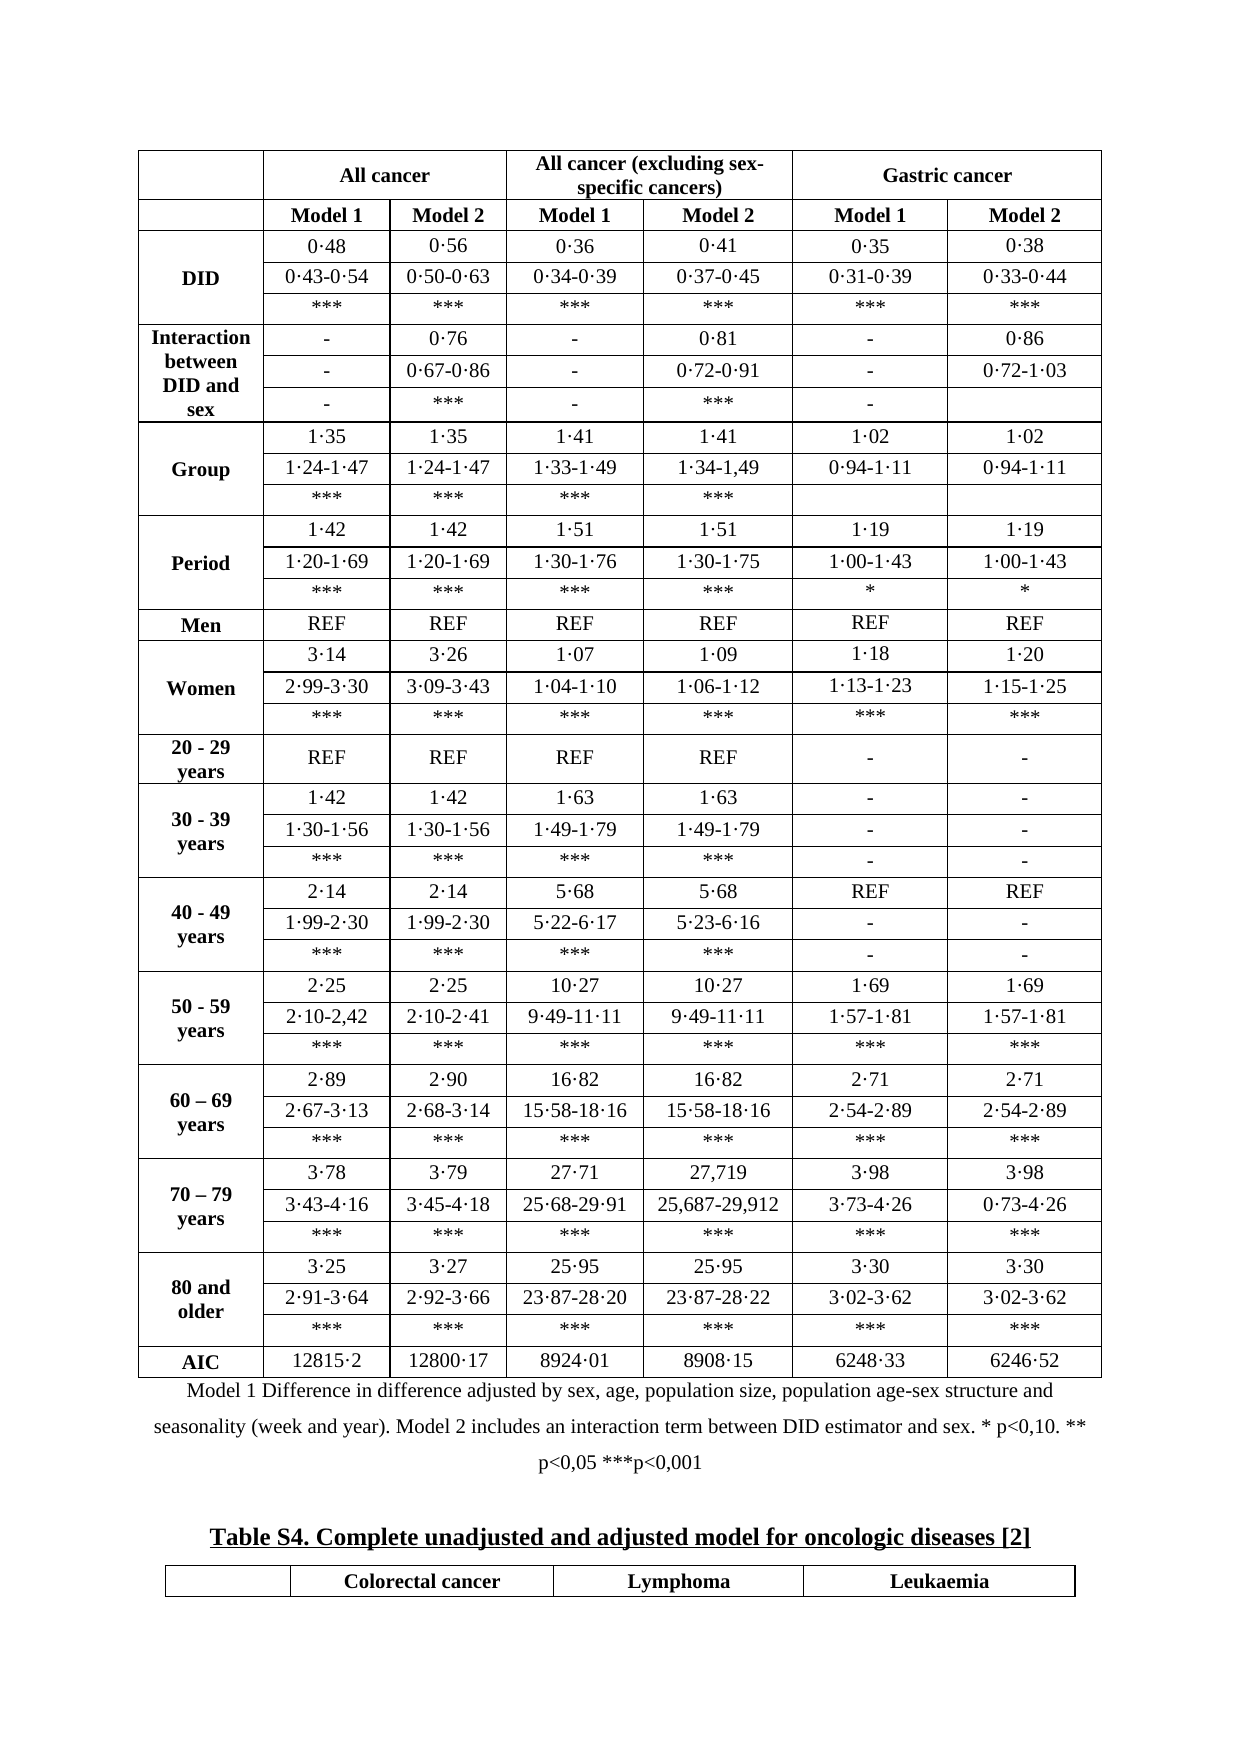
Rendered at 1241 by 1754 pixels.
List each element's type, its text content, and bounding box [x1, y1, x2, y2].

table_cell 3·98 [793, 1159, 947, 1189]
table_cell - [507, 356, 643, 387]
table_cell *** [264, 847, 389, 877]
table_cell 1·33-1·49 [507, 454, 643, 484]
table_cell 10·27 [644, 972, 792, 1002]
table_cell *** [507, 1034, 643, 1064]
table_header [139, 151, 263, 199]
table_cell 3·27 [391, 1253, 506, 1283]
table_cell 0·73-4·26 [948, 1190, 1101, 1221]
table_cell *** [793, 1128, 947, 1158]
table_cell *** [391, 704, 506, 734]
table_cell - [948, 847, 1101, 877]
table_cell REF [948, 878, 1101, 908]
table_cell *** [264, 940, 389, 971]
table_cell 3·30 [793, 1253, 947, 1283]
table_header All cancer [264, 151, 506, 199]
table_cell 1·49-1·79 [507, 815, 643, 846]
table_cell 1·04-1·10 [507, 673, 643, 703]
table_cell 2·99-3·30 [264, 673, 389, 703]
table_cell REF [507, 610, 643, 640]
table_cell *** [948, 1034, 1101, 1064]
table_cell *** [793, 294, 947, 324]
table_cell 25·95 [644, 1253, 792, 1283]
table_cell 2·14 [264, 878, 389, 908]
table_cell 3·26 [391, 641, 506, 671]
table_cell 1·20-1·69 [391, 548, 506, 578]
table_cell 1·42 [391, 516, 506, 546]
table_cell *** [793, 1315, 947, 1346]
table_cell Model 2 [391, 200, 506, 230]
table_cell 6248·33 [793, 1347, 947, 1377]
table_cell 0·94-1·11 [948, 454, 1101, 484]
table_cell *** [644, 579, 792, 609]
table_cell *** [264, 294, 389, 324]
table_cell 0·67-0·86 [391, 356, 506, 387]
table_cell 3·09-3·43 [391, 673, 506, 703]
table_cell 1·57-1·81 [793, 1003, 947, 1033]
table_cell 2·67-3·13 [264, 1097, 389, 1127]
table_cell 1·41 [644, 423, 792, 453]
table_cell Model 2 [948, 200, 1101, 230]
table_cell 60 – 69 years [139, 1065, 263, 1158]
table_cell - [793, 909, 947, 939]
table_cell 2·92-3·66 [391, 1284, 506, 1314]
table_cell 0·35 [793, 231, 947, 262]
text Table S4. Complete unadjusted and adjusted model for oncologic diseases [2] [150, 1522, 1090, 1551]
table_cell - [948, 815, 1101, 846]
table_cell 1·00-1·43 [948, 548, 1101, 578]
table_cell - [793, 388, 947, 421]
table_cell 3·43-4·16 [264, 1190, 389, 1221]
table_cell AIC [139, 1347, 263, 1377]
table_cell *** [391, 847, 506, 877]
table_cell 8924·01 [507, 1347, 643, 1377]
table_cell REF [391, 610, 506, 640]
table_cell REF [644, 735, 792, 783]
table_cell *** [264, 485, 389, 515]
table_cell 1·69 [948, 972, 1101, 1002]
table_cell 1·42 [391, 784, 506, 814]
text Model 1 Difference in difference adjusted by sex, age, population size, population age-sex structure and seasonality (week and year). Model 2 includes an interaction term between DID estimator and sex. * p<0,10. ** p<0,05 ***p<0,001 [150, 1378, 1090, 1474]
table_cell REF [264, 735, 389, 783]
table_cell 0·72-0·91 [644, 356, 792, 387]
table_cell - [948, 735, 1101, 783]
table_cell *** [644, 294, 792, 324]
table_cell *** [264, 1315, 389, 1346]
table_cell 1·63 [507, 784, 643, 814]
table_cell 1·49-1·79 [644, 815, 792, 846]
table_cell *** [507, 294, 643, 324]
table_cell 25,687-29,912 [644, 1190, 792, 1221]
table_cell Period [139, 516, 263, 609]
table_cell 1·30-1·56 [264, 815, 389, 846]
table_header [166, 1566, 290, 1596]
table_cell *** [391, 1222, 506, 1252]
table_cell *** [948, 704, 1101, 734]
table_cell REF [793, 610, 947, 640]
table_cell - [793, 325, 947, 355]
table_cell 27·71 [507, 1159, 643, 1189]
table_cell REF [264, 610, 389, 640]
table_cell 2·25 [391, 972, 506, 1002]
table_cell 0·81 [644, 325, 792, 355]
table_cell 2·71 [793, 1065, 947, 1096]
table_cell DID [139, 231, 263, 324]
table_cell *** [644, 485, 792, 515]
table_cell 2·54-2·89 [948, 1097, 1101, 1127]
table_cell *** [644, 704, 792, 734]
table_cell 1·15-1·25 [948, 673, 1101, 703]
table_cell 2·68-3·14 [391, 1097, 506, 1127]
table_cell - [948, 784, 1101, 814]
table_cell 0·38 [948, 231, 1101, 262]
table_cell 1·30-1·76 [507, 548, 643, 578]
table_cell *** [507, 704, 643, 734]
table_cell - [948, 909, 1101, 939]
table_cell 2·91-3·64 [264, 1284, 389, 1314]
table_cell 0·36 [507, 231, 643, 262]
table_cell 2·89 [264, 1065, 389, 1096]
table_header Gastric cancer [793, 151, 1101, 199]
table_cell Model 1 [507, 200, 643, 230]
table_cell *** [644, 1315, 792, 1346]
table_cell *** [391, 1034, 506, 1064]
table_cell 1·02 [793, 423, 947, 453]
table_cell 1·13-1·23 [793, 673, 947, 703]
table_cell 15·58-18·16 [507, 1097, 643, 1127]
table_cell 1·30-1·75 [644, 548, 792, 578]
table_cell *** [644, 1128, 792, 1158]
table_cell *** [507, 940, 643, 971]
table_header All cancer (excluding sex-specific cancers) [507, 151, 792, 199]
table_cell 30 - 39 years [139, 784, 263, 877]
table_cell *** [391, 294, 506, 324]
table_cell *** [948, 1222, 1101, 1252]
table_cell *** [264, 579, 389, 609]
table_cell 1·30-1·56 [391, 815, 506, 846]
table_cell REF [507, 735, 643, 783]
table_cell 1·20 [948, 641, 1101, 671]
table_cell *** [391, 1315, 506, 1346]
table_cell 6246·52 [948, 1347, 1101, 1377]
table_cell 1·57-1·81 [948, 1003, 1101, 1033]
table_cell 3·25 [264, 1253, 389, 1283]
table_cell - [793, 784, 947, 814]
table_cell 0·31-0·39 [793, 263, 947, 293]
table_cell 1·18 [793, 641, 947, 671]
table_cell *** [391, 1128, 506, 1158]
table_cell 70 – 79 years [139, 1159, 263, 1252]
table_cell 9·49-11·11 [644, 1003, 792, 1033]
table_cell 3·79 [391, 1159, 506, 1189]
table_cell - [793, 735, 947, 783]
table_cell *** [793, 1034, 947, 1064]
table_cell - [264, 388, 389, 421]
table_cell 23·87-28·20 [507, 1284, 643, 1314]
table_cell 3·73-4·26 [793, 1190, 947, 1221]
table_cell 0·48 [264, 231, 389, 262]
table_cell [793, 485, 947, 515]
table_cell 2·54-2·89 [793, 1097, 947, 1127]
table_cell - [793, 847, 947, 877]
table_cell 25·95 [507, 1253, 643, 1283]
table_cell - [793, 356, 947, 387]
table_cell - [264, 356, 389, 387]
table_cell 5·23-6·16 [644, 909, 792, 939]
table_cell 3·98 [948, 1159, 1101, 1189]
table_cell 12800·17 [391, 1347, 506, 1377]
table_cell 1·24-1·47 [264, 454, 389, 484]
table_cell *** [948, 294, 1101, 324]
table_header Lymphoma [554, 1566, 803, 1596]
table_cell 1·42 [264, 784, 389, 814]
table_cell 0·94-1·11 [793, 454, 947, 484]
table_cell 1·06-1·12 [644, 673, 792, 703]
table_cell - [793, 940, 947, 971]
table_cell - [507, 325, 643, 355]
table_cell Model 1 [264, 200, 389, 230]
table_cell 1·00-1·43 [793, 548, 947, 578]
table_cell 3·02-3·62 [793, 1284, 947, 1314]
table_cell [139, 200, 263, 230]
table_cell 2·10-2,42 [264, 1003, 389, 1033]
table_cell - [948, 940, 1101, 971]
table_cell 1·42 [264, 516, 389, 546]
table_cell 1·34-1,49 [644, 454, 792, 484]
table_cell 0·76 [391, 325, 506, 355]
table_cell *** [507, 579, 643, 609]
table_cell 20 - 29 years [139, 735, 263, 783]
table_cell 10·27 [507, 972, 643, 1002]
table_cell 5·68 [644, 878, 792, 908]
table_cell 0·56 [391, 231, 506, 262]
table_cell *** [644, 1034, 792, 1064]
table_cell 1·02 [948, 423, 1101, 453]
table_cell 1·35 [264, 423, 389, 453]
table_cell 5·22-6·17 [507, 909, 643, 939]
table_cell 5·68 [507, 878, 643, 908]
table_cell *** [948, 1315, 1101, 1346]
table_header Colorectal cancer [291, 1566, 553, 1596]
table_cell 2·25 [264, 972, 389, 1002]
table_cell 0·86 [948, 325, 1101, 355]
table_cell 25·68-29·91 [507, 1190, 643, 1221]
table_cell *** [507, 847, 643, 877]
table_cell *** [391, 388, 506, 421]
table_cell REF [644, 610, 792, 640]
table_cell *** [391, 940, 506, 971]
table_cell 1·20-1·69 [264, 548, 389, 578]
table_cell 0·37-0·45 [644, 263, 792, 293]
table_cell 0·41 [644, 231, 792, 262]
table_cell 0·72-1·03 [948, 356, 1101, 387]
table_cell 15·58-18·16 [644, 1097, 792, 1127]
table_cell Model 2 [644, 200, 792, 230]
table_cell 9·49-11·11 [507, 1003, 643, 1033]
table_cell *** [264, 1222, 389, 1252]
table_cell *** [507, 1128, 643, 1158]
table_cell 1·07 [507, 641, 643, 671]
table_cell 3·45-4·18 [391, 1190, 506, 1221]
table_cell 3·14 [264, 641, 389, 671]
table_cell 1·19 [793, 516, 947, 546]
table_cell 8908·15 [644, 1347, 792, 1377]
table_cell *** [507, 1222, 643, 1252]
table_cell REF [948, 610, 1101, 640]
table_cell - [793, 815, 947, 846]
table_cell 1·99-2·30 [264, 909, 389, 939]
table_cell 1·19 [948, 516, 1101, 546]
table_cell [948, 388, 1101, 421]
table_cell [948, 485, 1101, 515]
table_cell 1·63 [644, 784, 792, 814]
table_cell *** [264, 1128, 389, 1158]
table_cell *** [264, 1034, 389, 1064]
table_cell 1·41 [507, 423, 643, 453]
table_cell 1·35 [391, 423, 506, 453]
table_cell 23·87-28·22 [644, 1284, 792, 1314]
table_cell *** [391, 485, 506, 515]
table_cell *** [507, 1315, 643, 1346]
table_cell 40 - 49 years [139, 878, 263, 971]
table_cell 1·99-2·30 [391, 909, 506, 939]
table_cell *** [507, 485, 643, 515]
table_cell - [264, 325, 389, 355]
table_cell 1·24-1·47 [391, 454, 506, 484]
table_cell 2·14 [391, 878, 506, 908]
table_cell 0·50-0·63 [391, 263, 506, 293]
table_cell * [793, 579, 947, 609]
table_cell 3·02-3·62 [948, 1284, 1101, 1314]
table_cell 0·43-0·54 [264, 263, 389, 293]
table_cell *** [948, 1128, 1101, 1158]
table_cell *** [644, 847, 792, 877]
table_cell 2·90 [391, 1065, 506, 1096]
table_cell 1·09 [644, 641, 792, 671]
table_cell Men [139, 610, 263, 640]
table_cell *** [391, 579, 506, 609]
table_header Leukaemia [804, 1566, 1074, 1596]
table_cell *** [644, 1222, 792, 1252]
table_cell *** [264, 704, 389, 734]
table_cell 0·33-0·44 [948, 263, 1101, 293]
table_cell 1·51 [644, 516, 792, 546]
table_cell 16·82 [507, 1065, 643, 1096]
table_cell - [507, 388, 643, 421]
table_cell 2·10-2·41 [391, 1003, 506, 1033]
table_cell 16·82 [644, 1065, 792, 1096]
table_cell 1·69 [793, 972, 947, 1002]
table_cell 3·30 [948, 1253, 1101, 1283]
table_cell Model 1 [793, 200, 947, 230]
table_cell * [948, 579, 1101, 609]
table_cell 0·34-0·39 [507, 263, 643, 293]
table_cell 50 - 59 years [139, 972, 263, 1064]
table_cell *** [644, 940, 792, 971]
table_cell Women [139, 641, 263, 734]
table_cell REF [793, 878, 947, 908]
table_cell *** [793, 704, 947, 734]
table_cell 27,719 [644, 1159, 792, 1189]
table_cell 1·51 [507, 516, 643, 546]
table_cell 80 and older [139, 1253, 263, 1346]
table_cell REF [391, 735, 506, 783]
table_cell Group [139, 423, 263, 515]
table_cell Interaction between DID and sex [139, 325, 263, 421]
table_cell 2·71 [948, 1065, 1101, 1096]
table_cell *** [644, 388, 792, 421]
table_cell 12815·2 [264, 1347, 389, 1377]
table_cell 3·78 [264, 1159, 389, 1189]
table_cell *** [793, 1222, 947, 1252]
